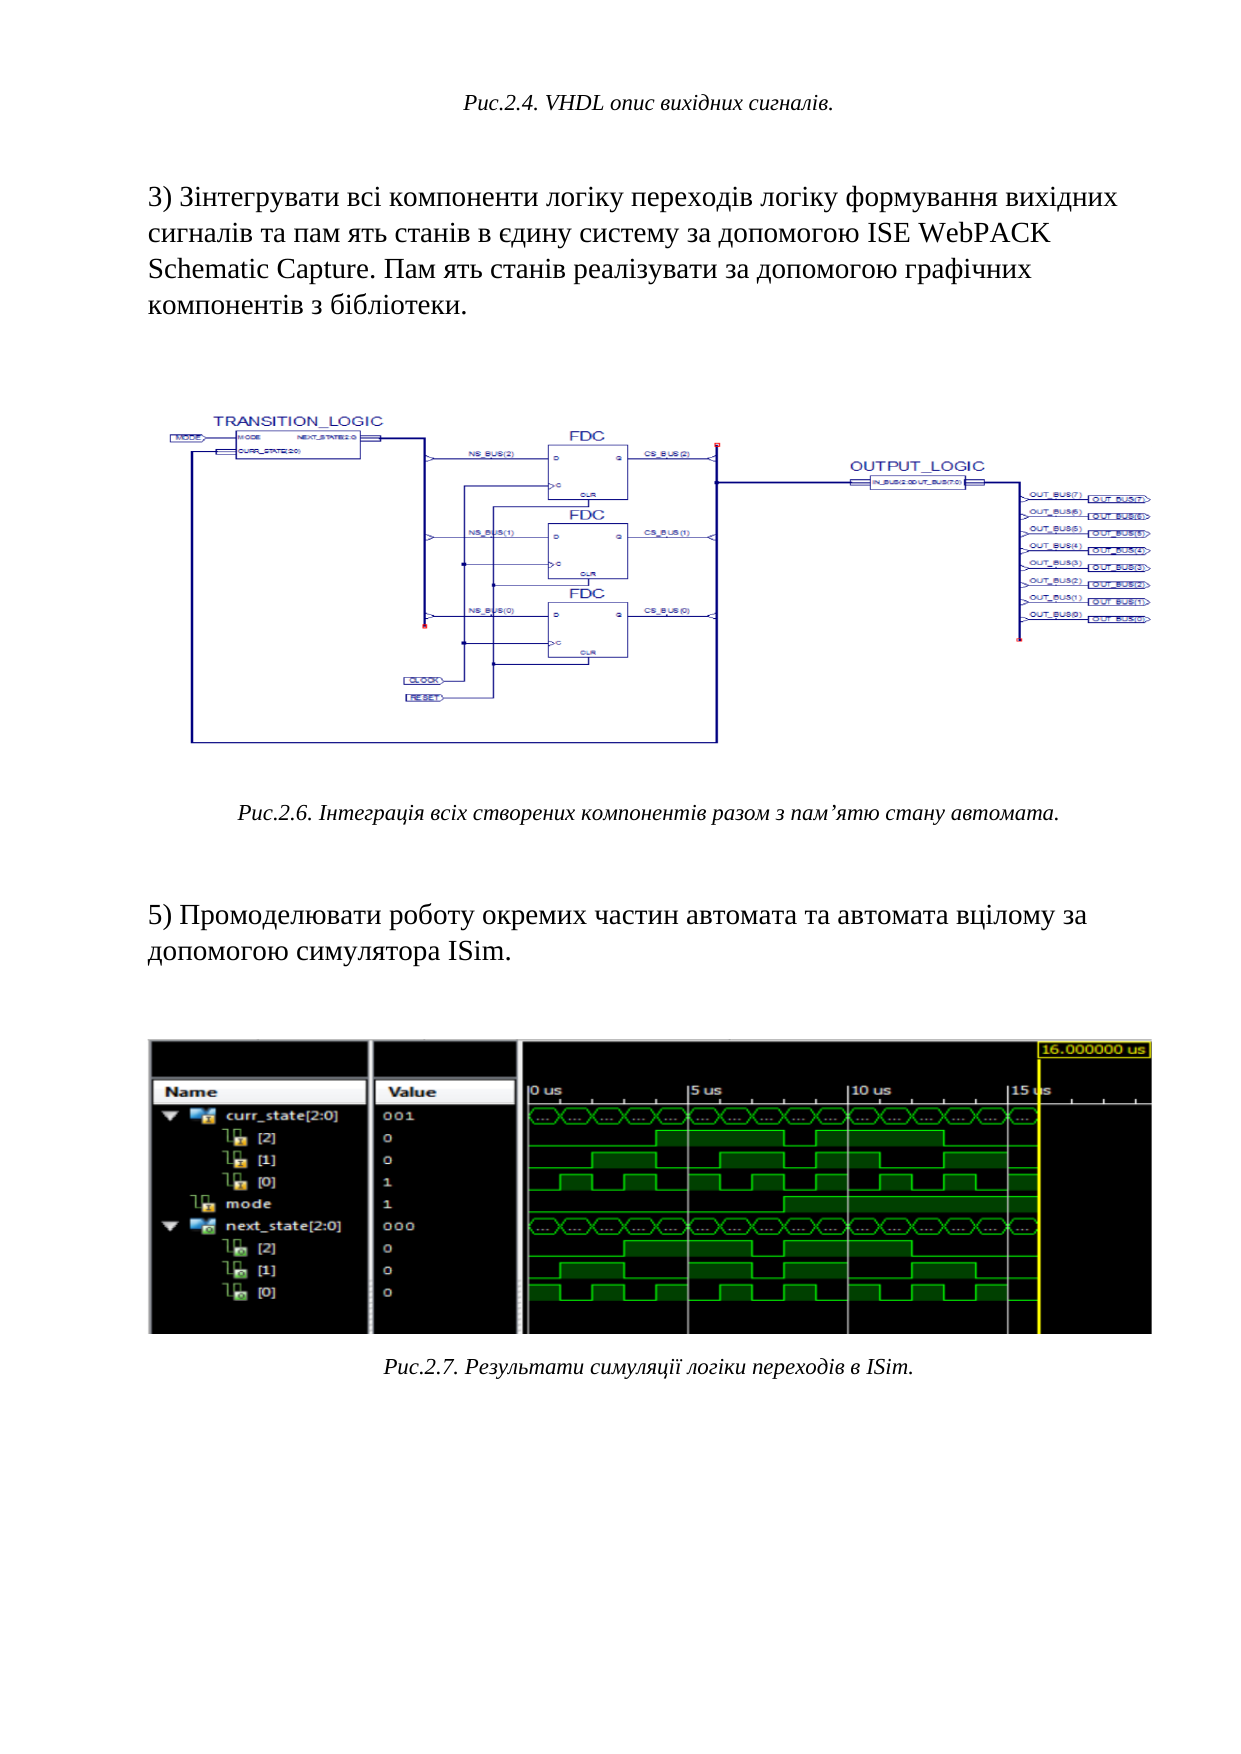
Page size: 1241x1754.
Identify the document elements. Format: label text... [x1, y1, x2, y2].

text 3) Зінтегрувати всі компоненти логіку переходів логіку формування вихідних сигналів та пам ять станів в єдину систему за допомогою ISE WebPACK Schematic Capture. Пам ять станів реалізувати за допомогою графічних компонентів з бібліотеки. [148, 179, 1152, 321]
text Рис.2.4. VHDL опис вихідних сигналів. [148, 88, 1152, 115]
text Рис.2.6. Інтеграція всіх створених компонентів разом з пам’ятю стану автомата. [148, 799, 1152, 826]
picture [147, 392, 1152, 781]
text Рис.2.7. Результати симуляції логіки переходів в ISim. [148, 1353, 1152, 1379]
picture [147, 1039, 1152, 1334]
text 5) Промоделювати роботу окремих частин автомата та автомата вцілому за допомогою симулятора ISim. [148, 897, 1152, 967]
